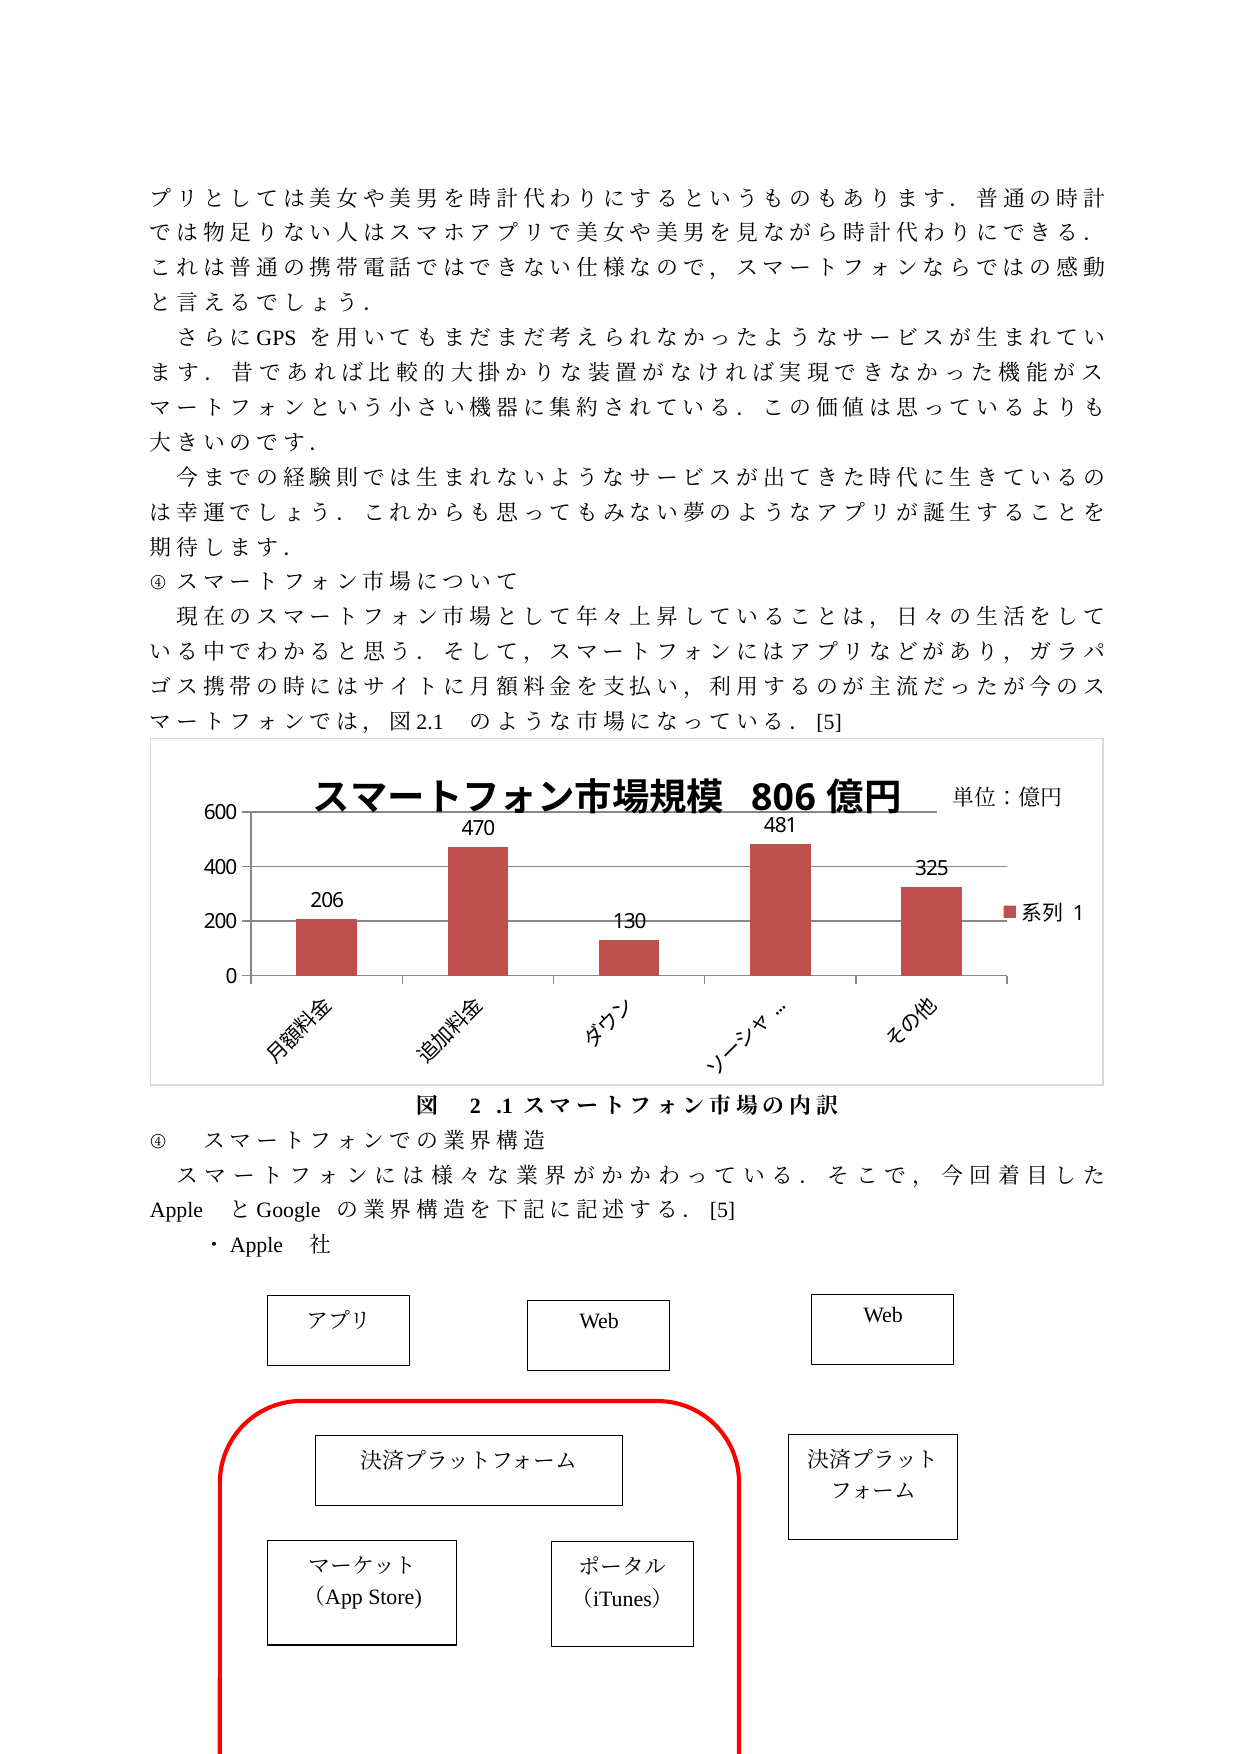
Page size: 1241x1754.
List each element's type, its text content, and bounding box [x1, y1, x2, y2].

list スマートフォンでの業界構造 [149, 1121, 1109, 1156]
text ④スマートフォン市場について [149, 563, 1109, 598]
text さらにGPSを用いてもまだまだ考えられなかったようなサービスが生まれています．昔であれば比較的大掛かりな装置がなければ実現できなかった機能がスマートフォンという小さい機器に集約されている．この価値は思っているよりも大きいのです． [149, 319, 1109, 458]
text 図 2.1スマートフォン市場の内訳 [149, 1086, 1109, 1121]
text 現在のスマートフォン市場として年々上昇していることは，日々の生活をしている中でわかると思う．そして，スマートフォンにはアプリなどがあり，ガラパゴス携帯の時にはサイトに月額料金を支払い，利用するのが主流だったが今のスマートフォンでは，図2.1のような市場になっている．[5] [149, 598, 1109, 737]
text スマートフォンには様々な業界がかかわっている．そこで，今回着目したAppleとGoogleの業界構造を下記に記述する．[5] [149, 1156, 1109, 1226]
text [149, 179, 1109, 319]
list ・Apple社 [193, 1226, 1109, 1261]
text 今までの経験則では生まれないようなサービスが出てきた時代に生きているのは幸運でしょう．これからも思ってもみない夢のようなアプリが誕生することを期待します． [149, 458, 1109, 563]
